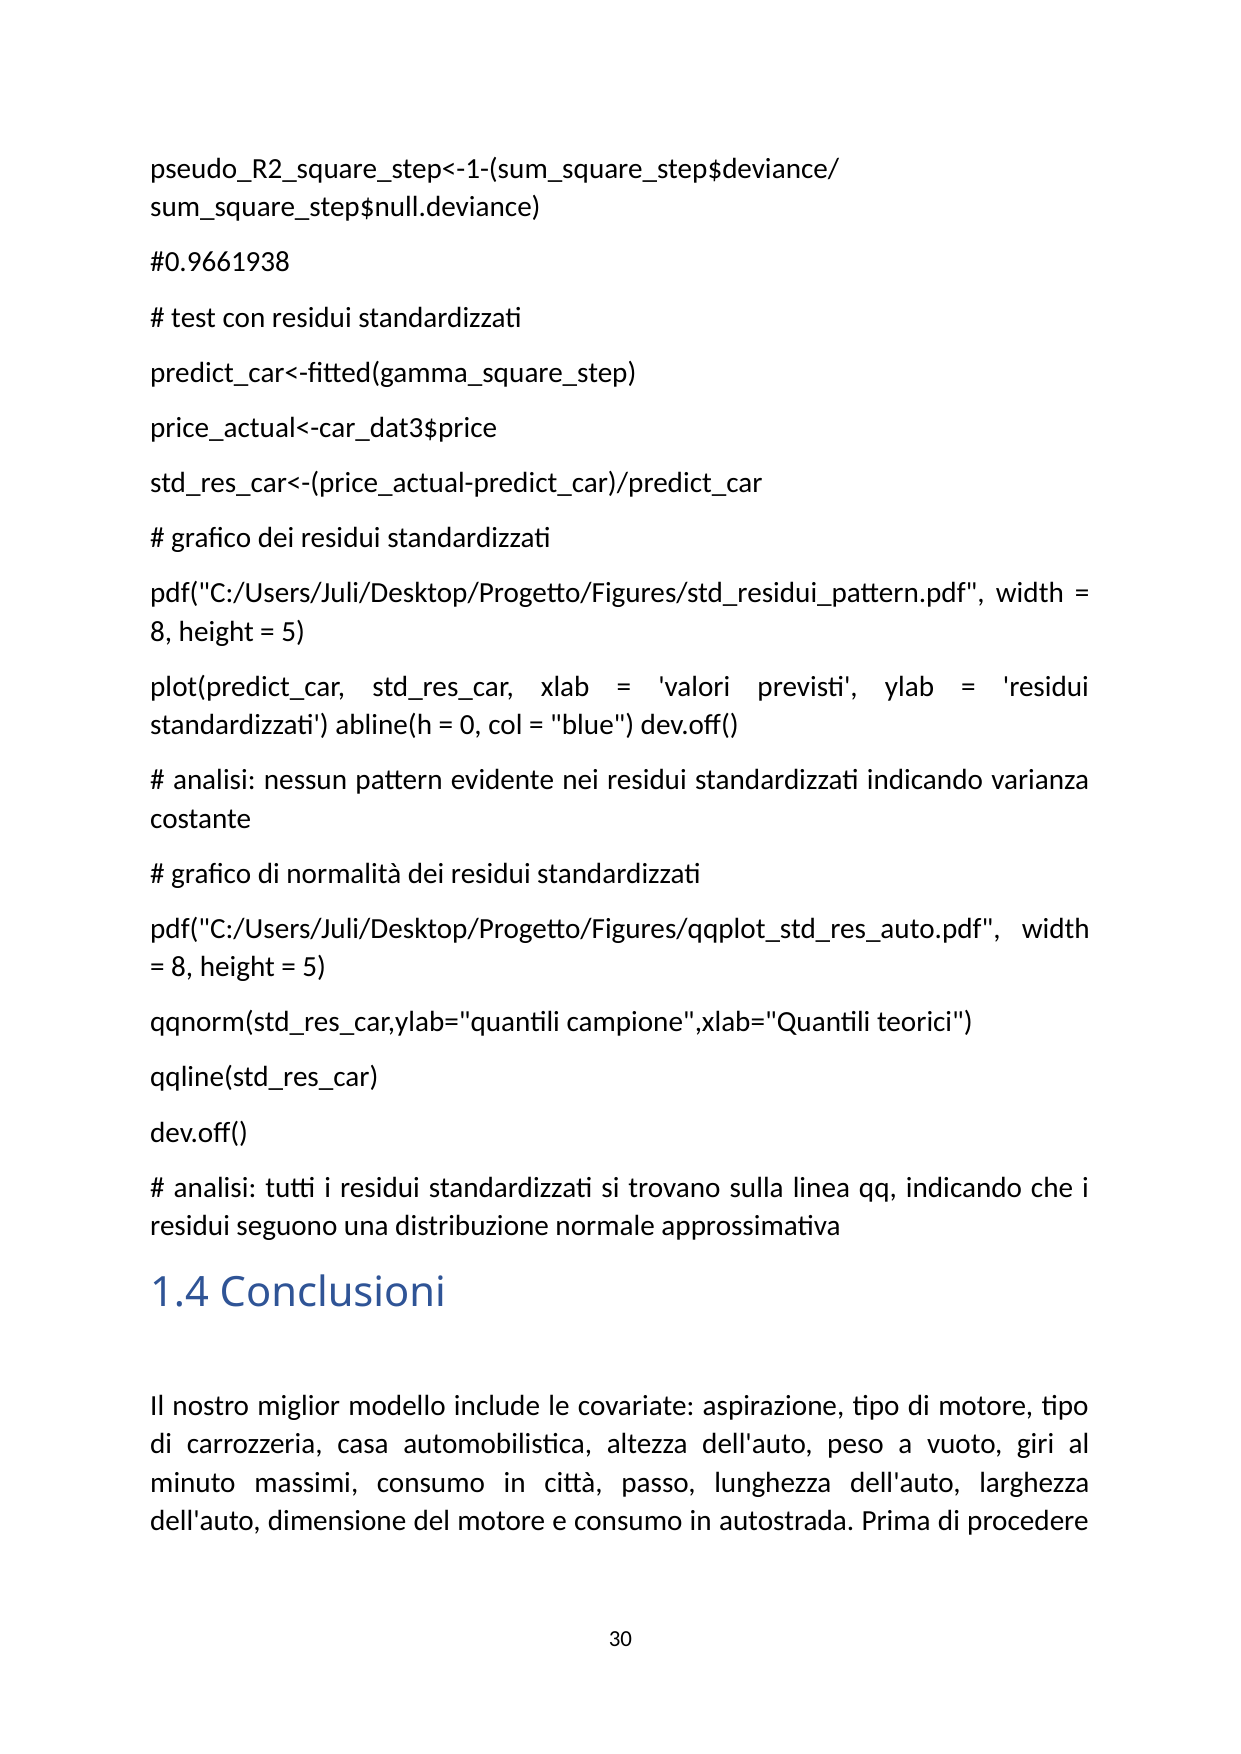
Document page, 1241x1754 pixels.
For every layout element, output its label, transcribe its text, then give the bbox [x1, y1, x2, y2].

text #0.9661938 [150, 243, 1090, 279]
text plot(predict_car, std_res_car, xlab = 'valori previsti', ylab = 'residui standardizzati') abline(h = 0, col = "blue") dev.off() [150, 668, 1090, 742]
text # analisi: nessun pattern evidente nei residui standardizzati indicando varianza costante [150, 761, 1090, 835]
text pdf("C:/Users/Juli/Desktop/Progetto/Figures/qqplot_std_res_auto.pdf", width = 8, height = 5) [150, 910, 1090, 984]
text # test con residui standardizzati [150, 299, 1090, 334]
text std_res_car<-(price_actual-predict_car)/predict_car [150, 464, 1090, 499]
text # analisi: tutti i residui standardizzati si trovano sulla linea qq, indicando che i residui seguono una distribuzione normale approssimativa [150, 1169, 1090, 1243]
text pseudo_R2_square_step<-1-(sum_square_step$deviance/sum_square_step$null.deviance) [150, 150, 1090, 224]
text qqline(std_res_car) [150, 1058, 1090, 1094]
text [150, 1387, 1090, 1538]
subtitle 1.4 Conclusioni [150, 1262, 1090, 1319]
text price_actual<-car_dat3$price [150, 409, 1090, 444]
text qqnorm(std_res_car,ylab="quantili campione",xlab="Quantili teorici") [150, 1003, 1090, 1039]
text # grafico dei residui standardizzati [150, 519, 1090, 555]
text # grafico di normalità dei residui standardizzati [150, 855, 1090, 890]
text pdf("C:/Users/Juli/Desktop/Progetto/Figures/std_residui_pattern.pdf", width = 8, height = 5) [150, 574, 1090, 648]
text predict_car<-fitted(gamma_square_step) [150, 354, 1090, 389]
text dev.off() [150, 1114, 1090, 1149]
